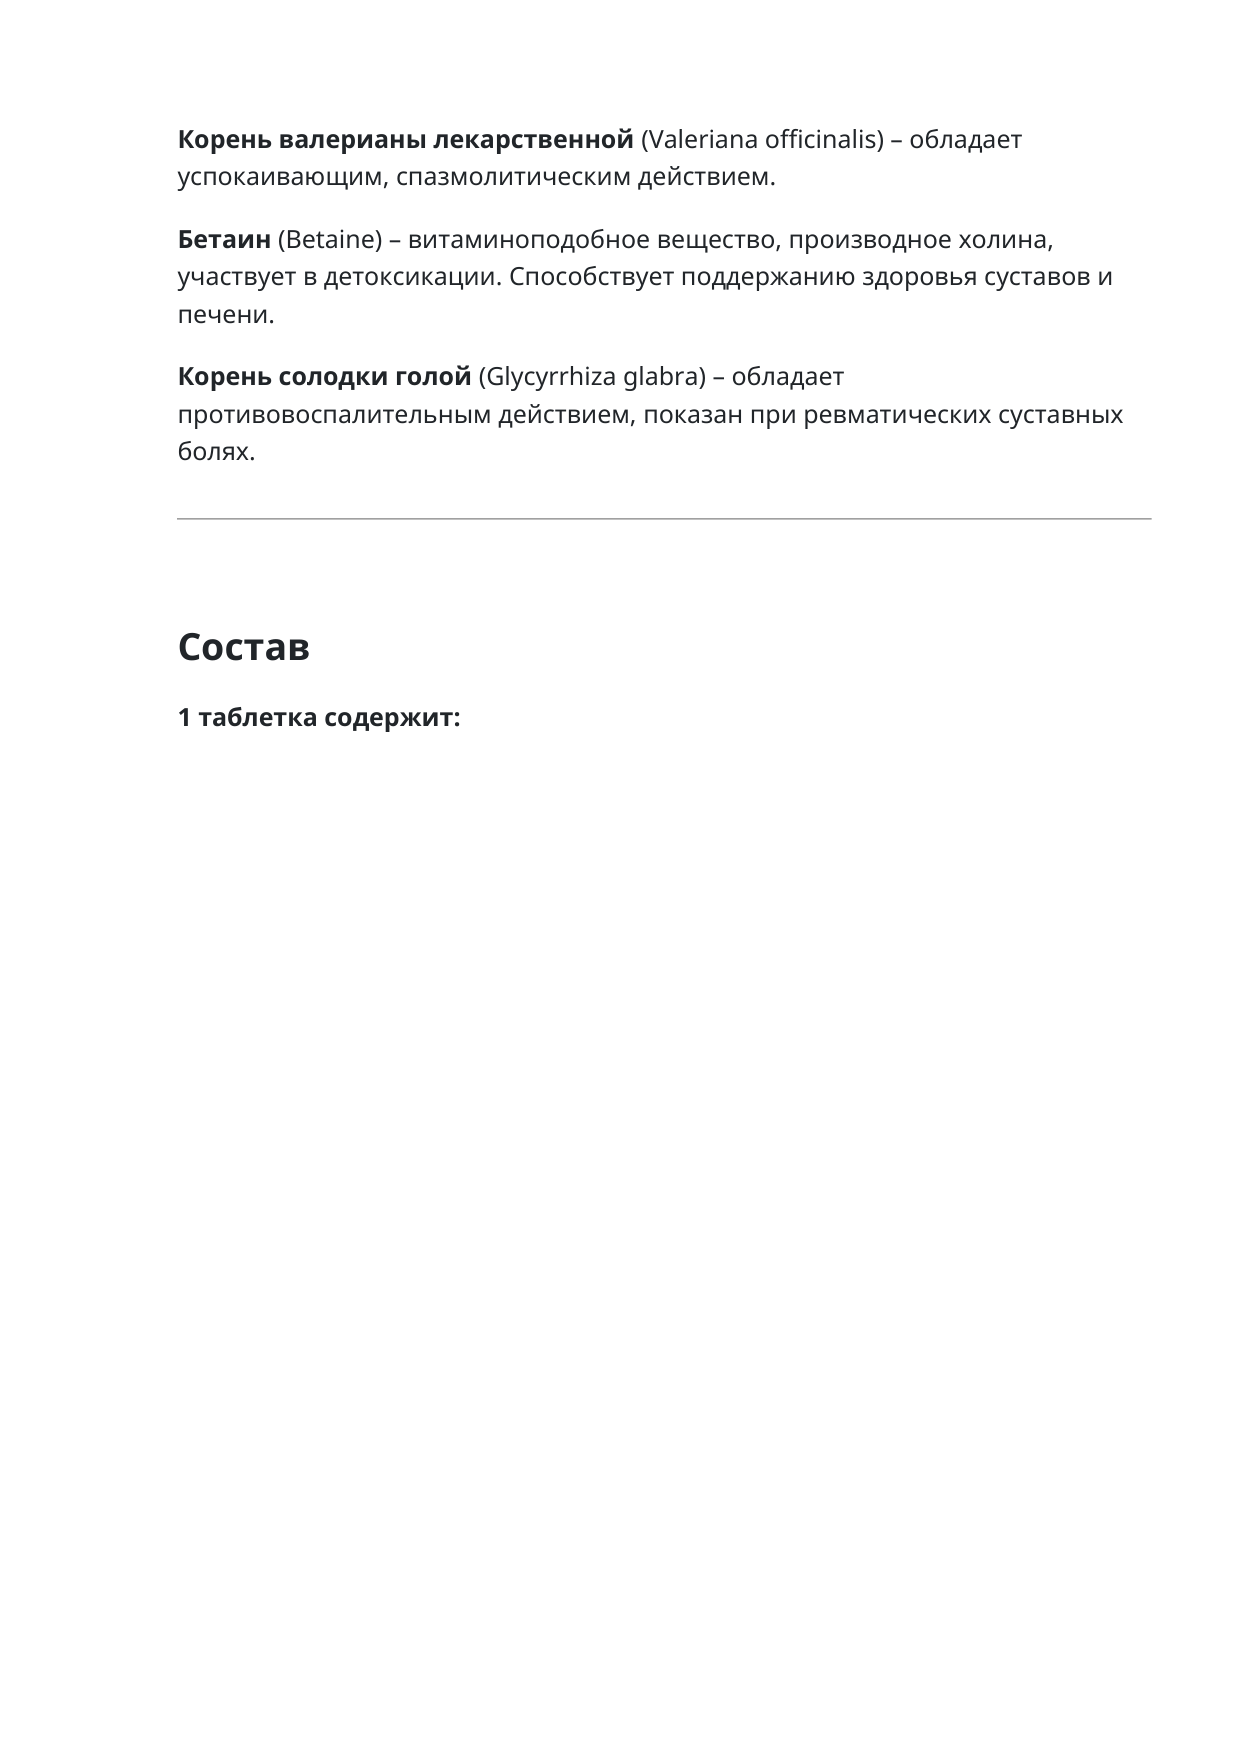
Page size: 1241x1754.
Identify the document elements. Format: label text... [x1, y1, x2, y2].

text Состав [177, 620, 1152, 671]
text 1 таблетка содержит: [177, 696, 1152, 733]
text Корень солодки голой (Glycyrrhiza glabra) – обладает противовоспалительным действием, показан при ревматических суставных болях. [177, 356, 1152, 468]
text Бетаин (Betaine) – витаминоподобное вещество, производное холина, участвует в детоксикации. Способствует поддержанию здоровья суставов и печени. [177, 218, 1152, 331]
text Корень валерианы лекарственной (Valeriana officinalis) – обладает успокаивающим, спазмолитическим действием. [177, 118, 1152, 193]
